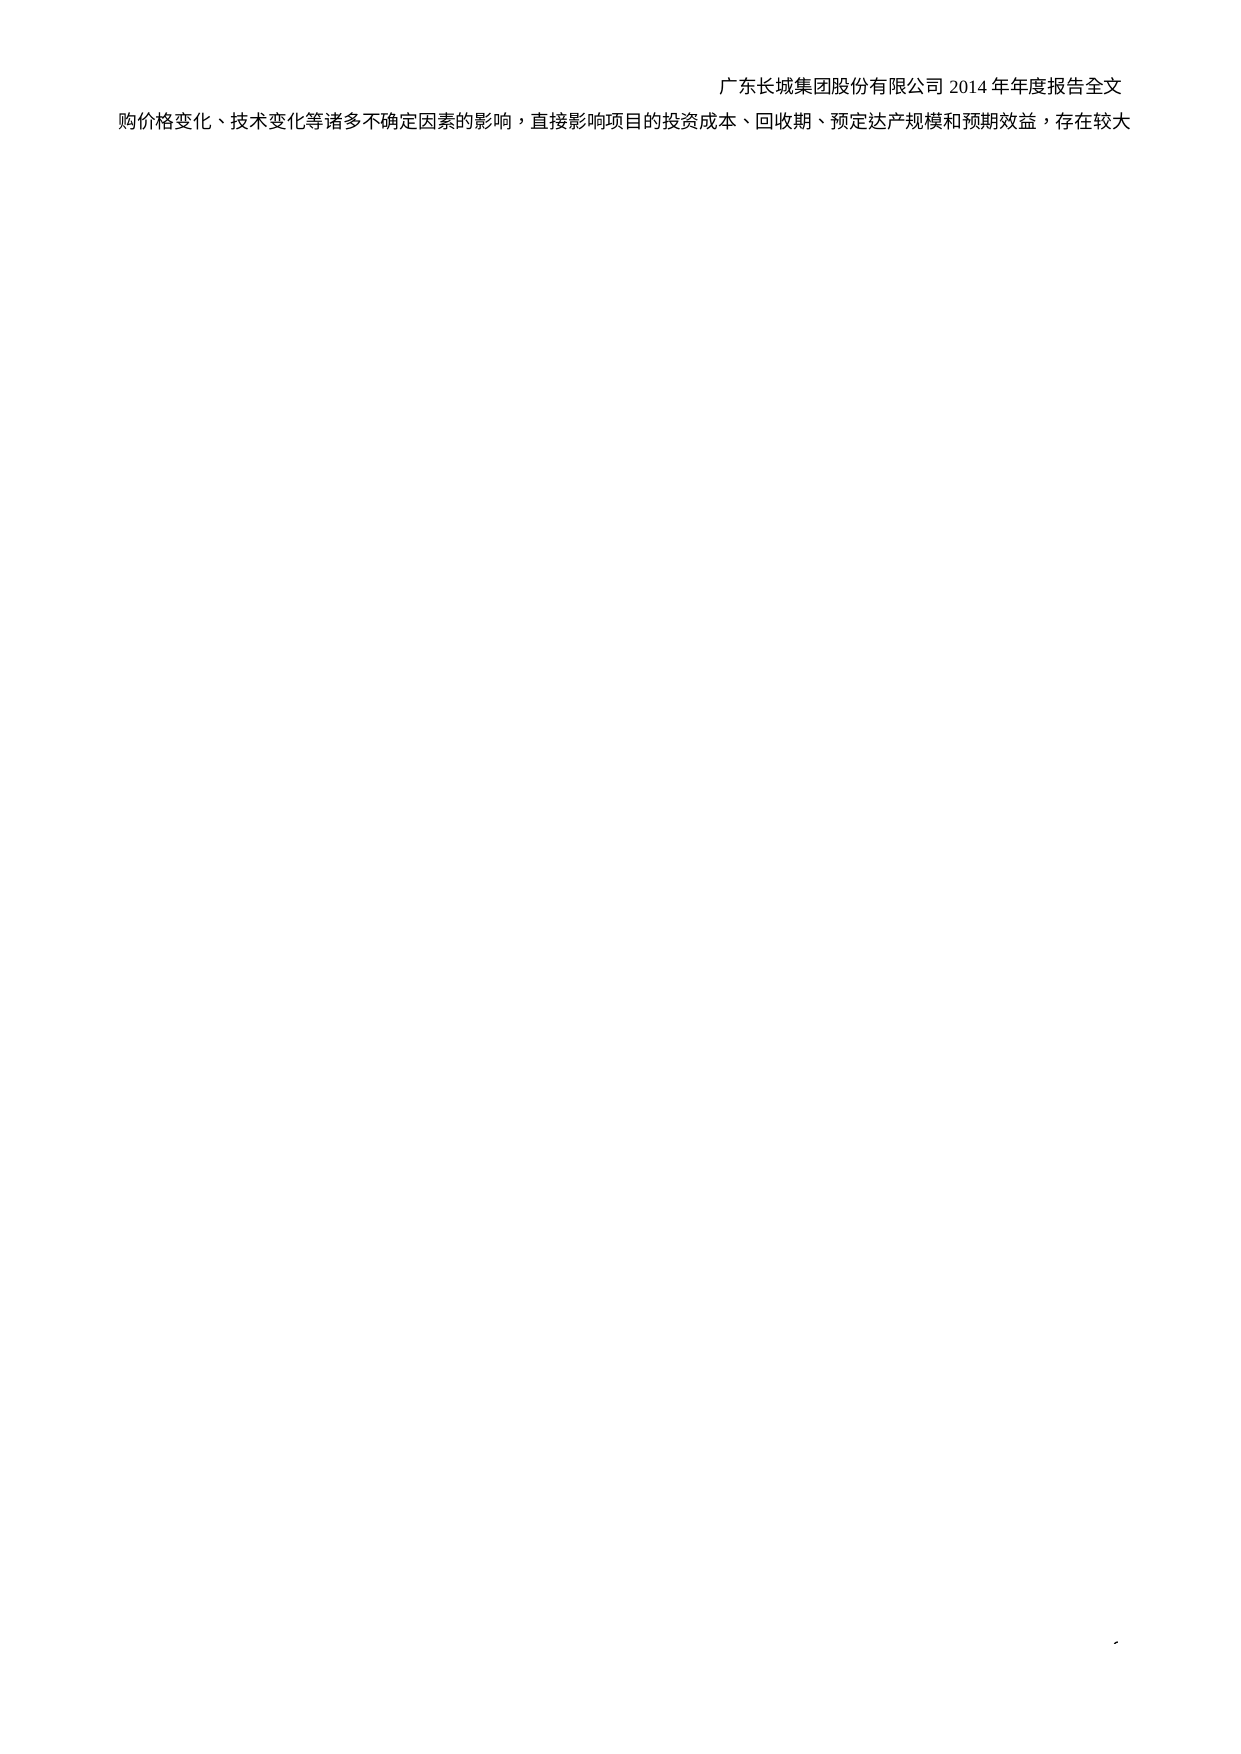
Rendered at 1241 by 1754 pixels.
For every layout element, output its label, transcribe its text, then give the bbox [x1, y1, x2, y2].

text 购价格变化、技术变化等诸多不确定因素的影响，直接影响项目的投资成本、回收期、预定达产规模和预期效益，存在较大 [118, 110, 1142, 133]
